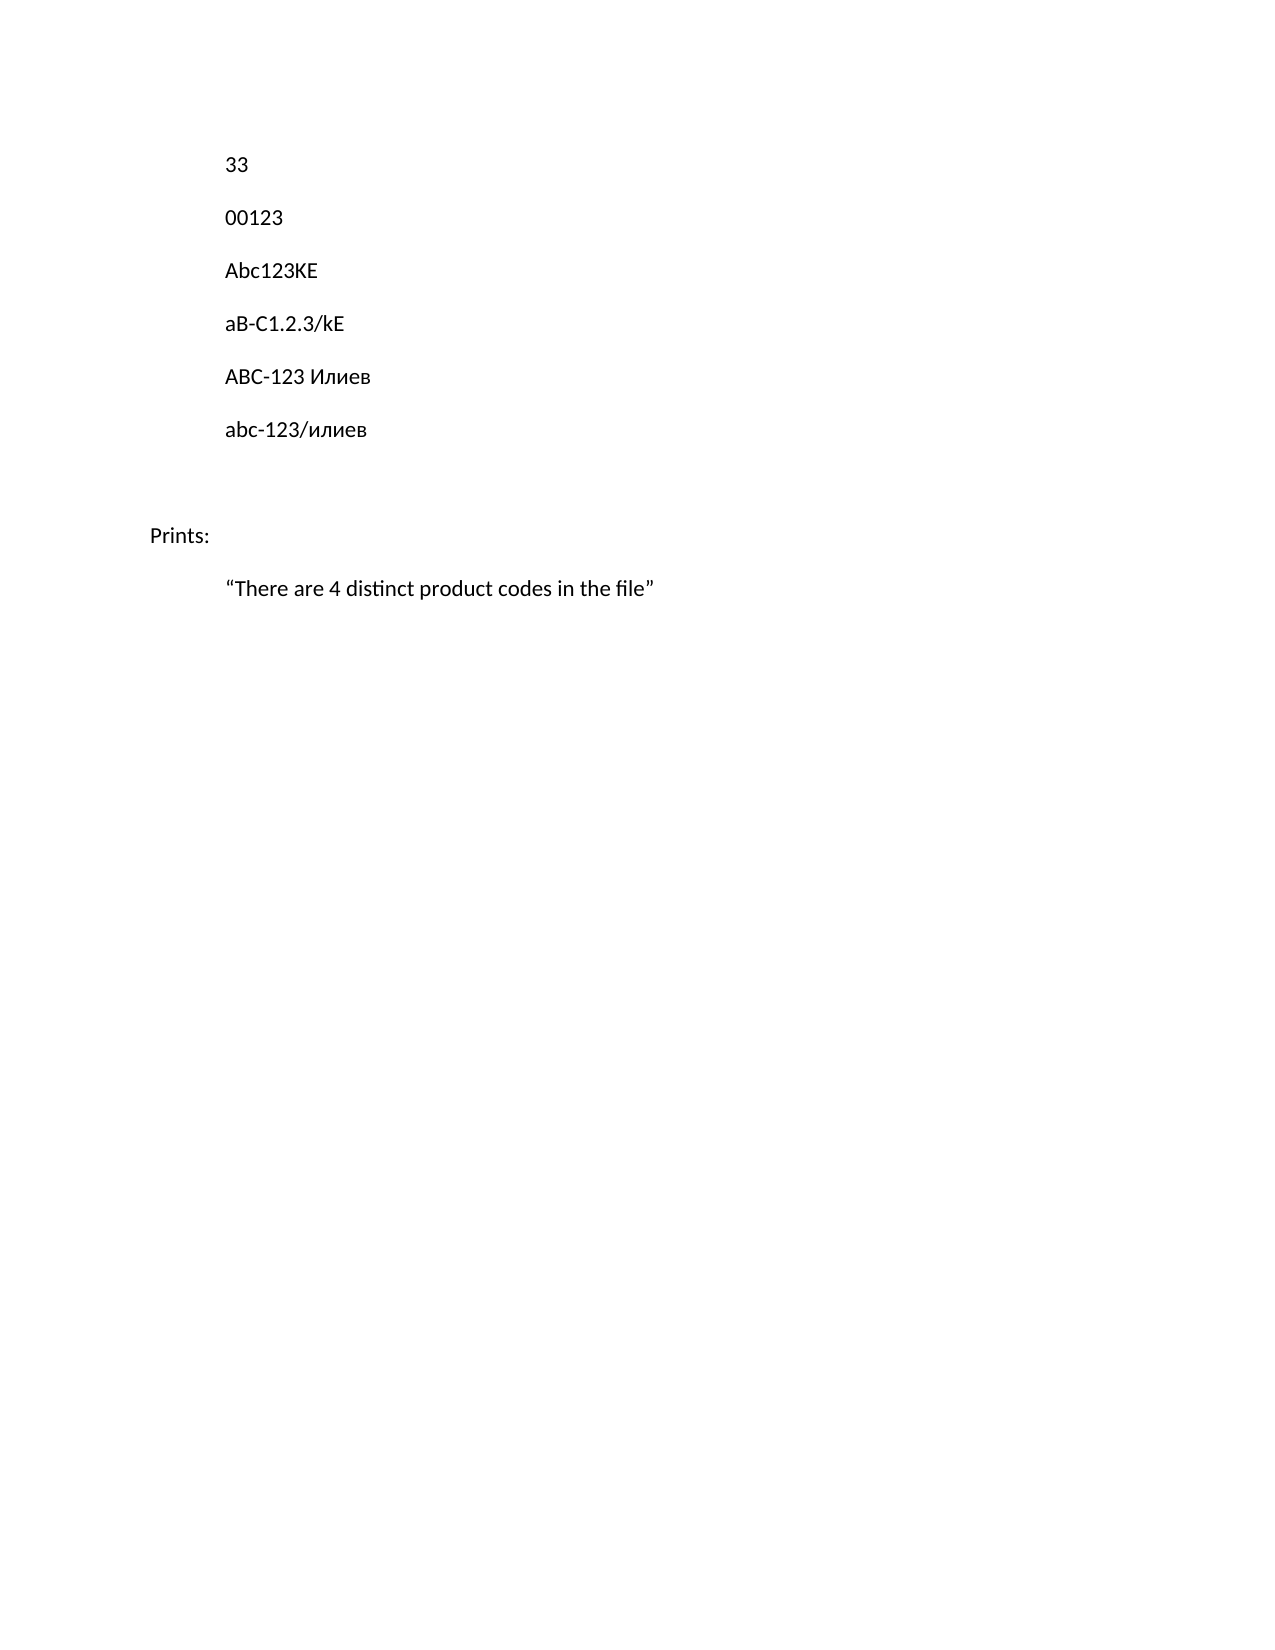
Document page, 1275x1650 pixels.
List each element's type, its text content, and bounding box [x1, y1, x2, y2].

text abc-123/илиев [225, 415, 1125, 443]
text 33 [225, 150, 1125, 178]
text aB-C1.2.3/kE [225, 309, 1125, 337]
text Abc123KE [225, 256, 1125, 284]
text ABC-123 Илиев [225, 362, 1125, 390]
text Prints: [150, 521, 1125, 549]
text 00123 [225, 203, 1125, 231]
text “There are 4 distinct product codes in the file” [225, 574, 1125, 602]
